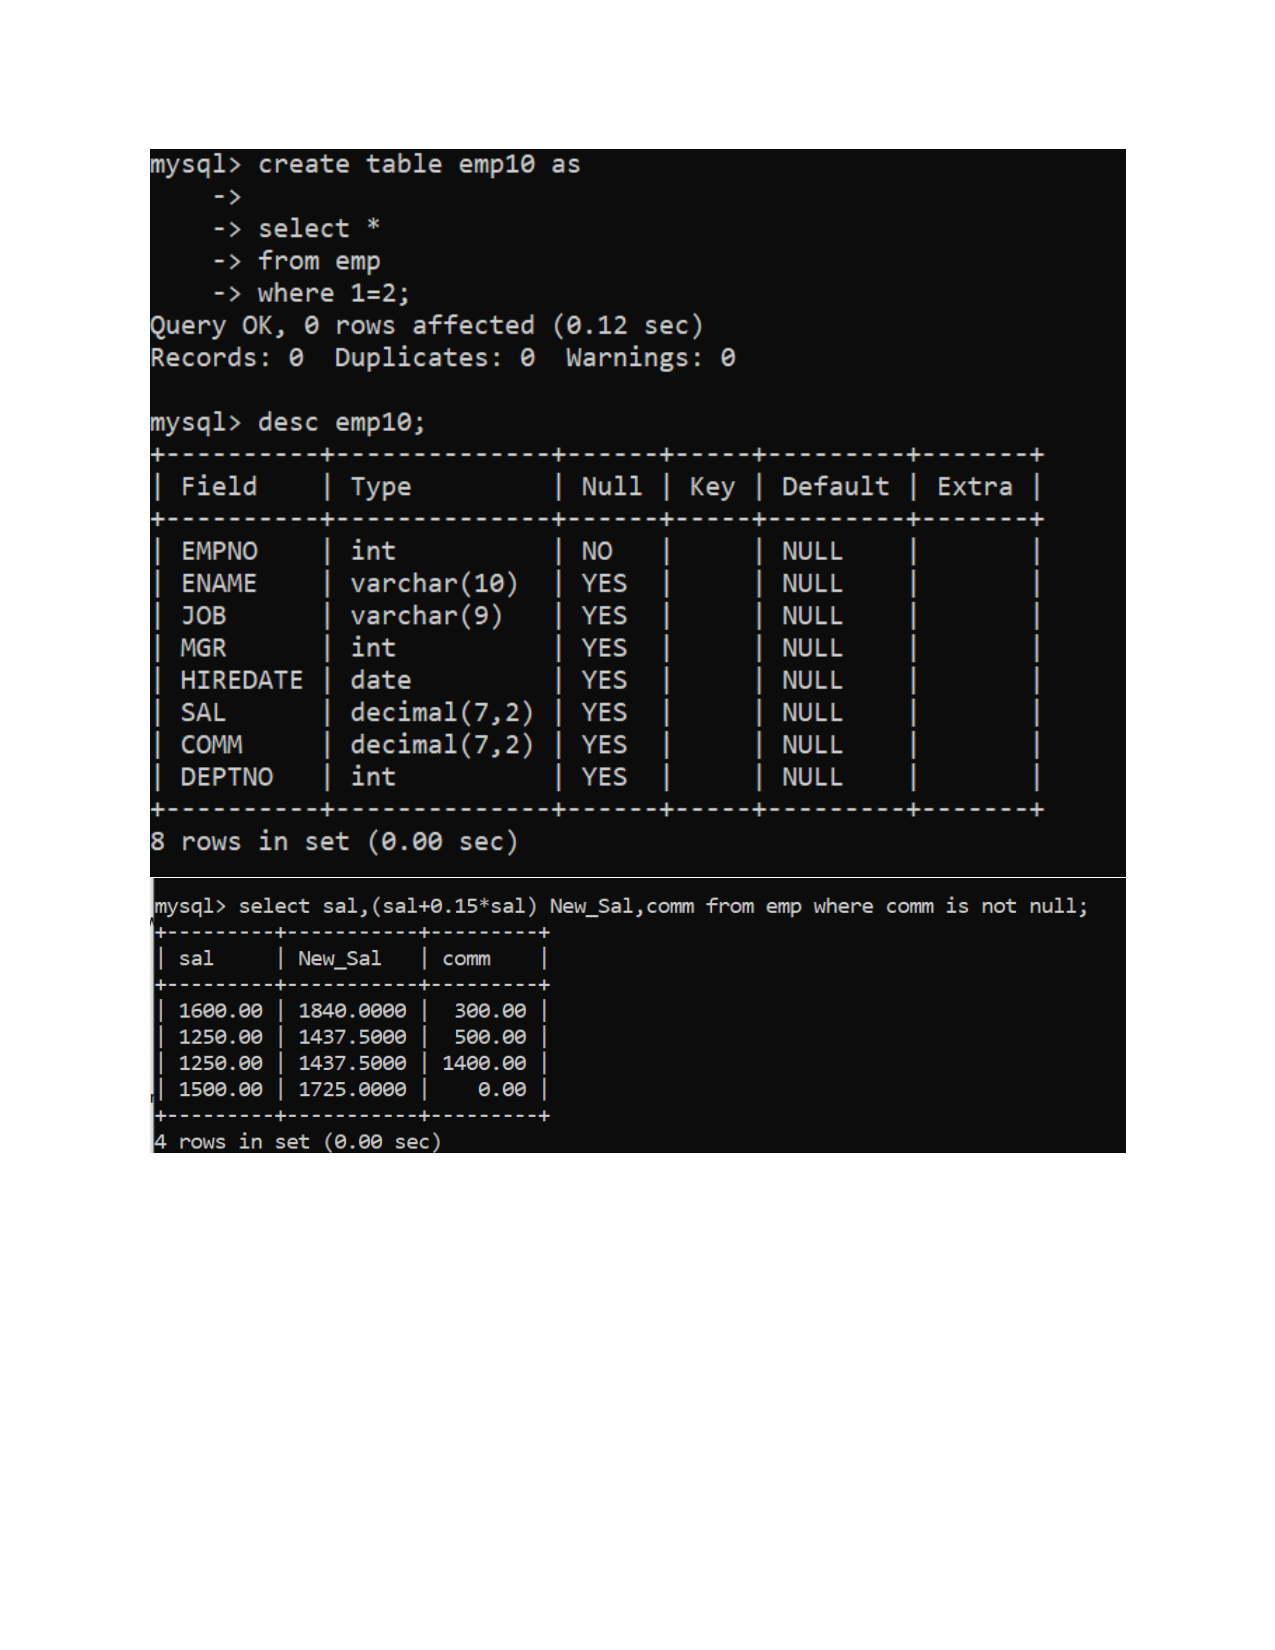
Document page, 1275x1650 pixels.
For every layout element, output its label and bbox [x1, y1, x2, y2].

picture [150, 149, 1126, 877]
picture [150, 878, 1126, 1153]
